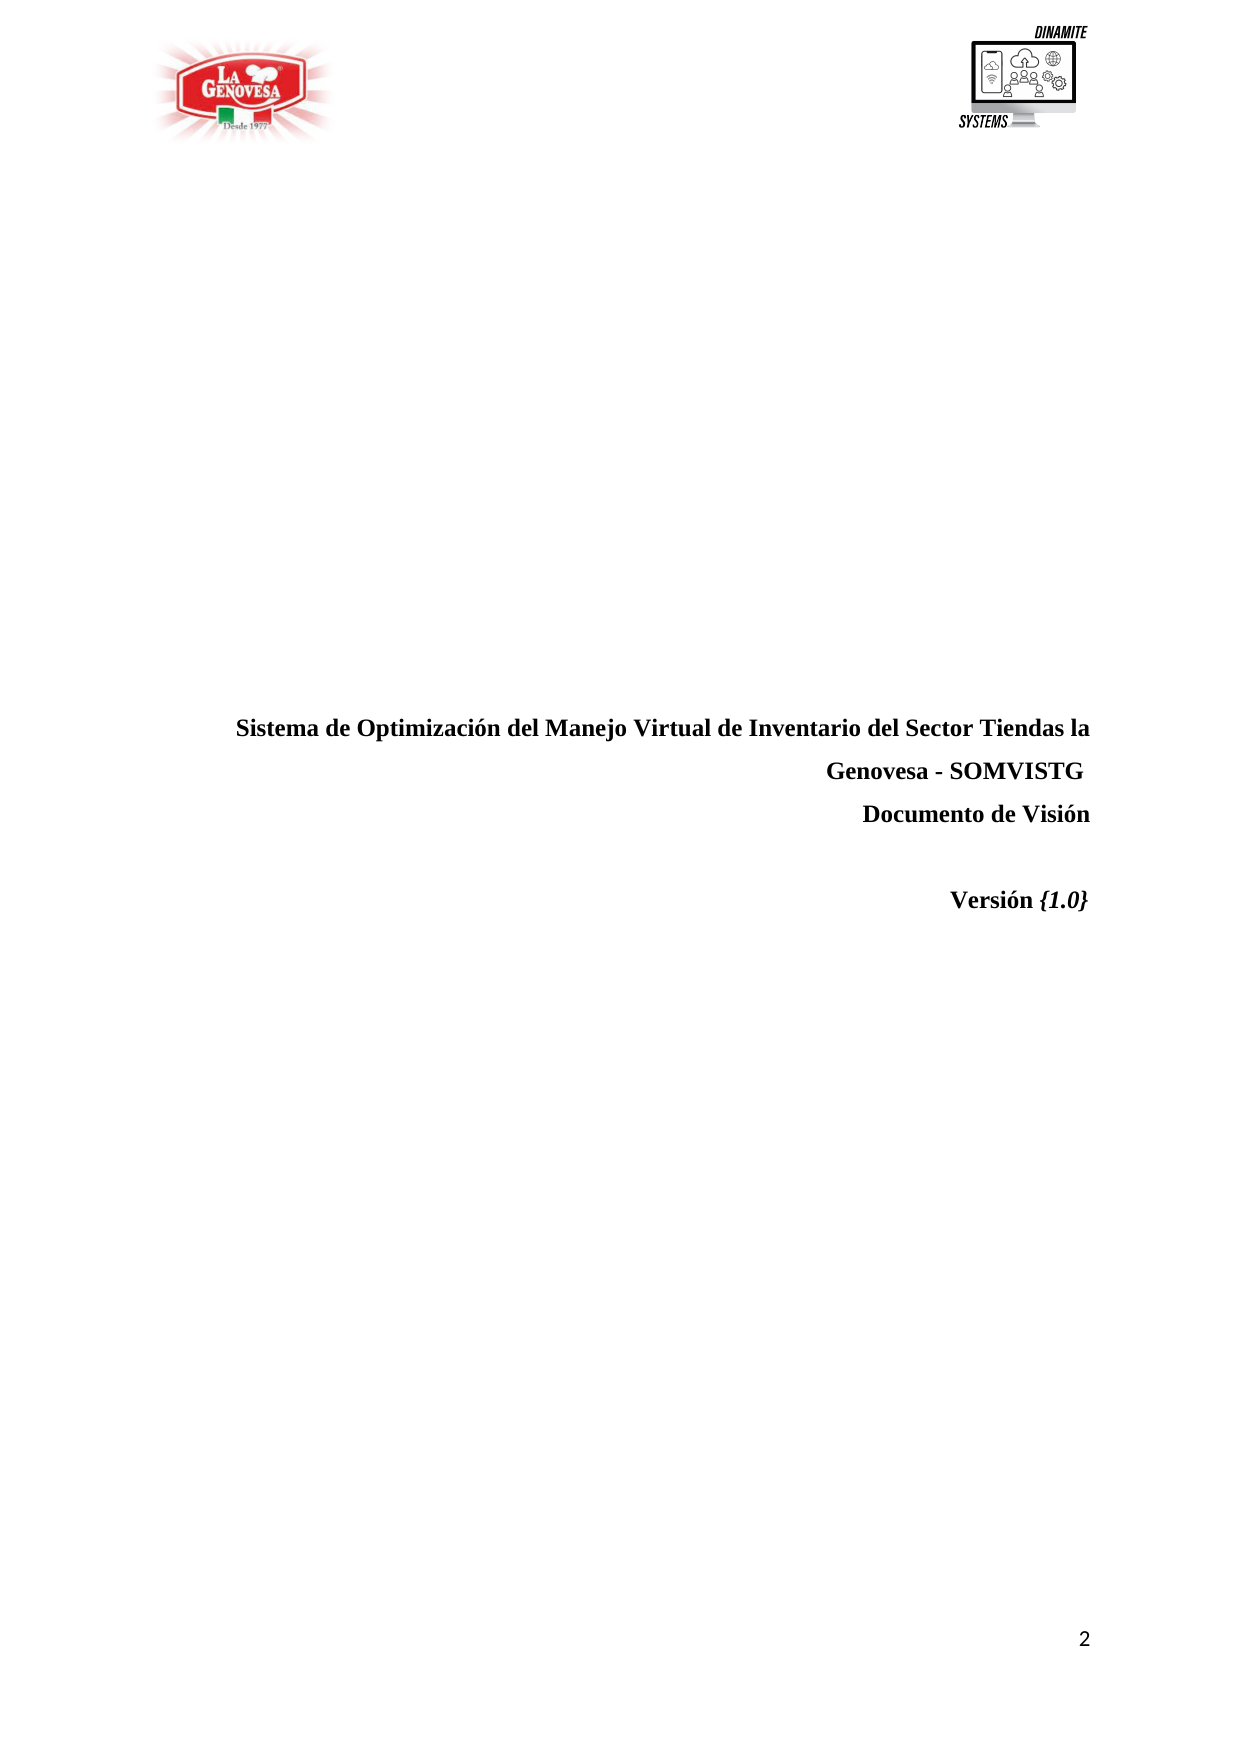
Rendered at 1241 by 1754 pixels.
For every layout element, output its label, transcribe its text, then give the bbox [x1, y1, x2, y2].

picture [957, 14, 1091, 147]
picture [180, 66, 307, 117]
title Sistema de Optimización del Manejo Virtual de Inventario del Sector Tiendas la Genovesa - SOMVISTG [150, 713, 1090, 785]
title Documento de Visión [150, 799, 1090, 828]
title Versión {1.0} [150, 885, 1090, 914]
